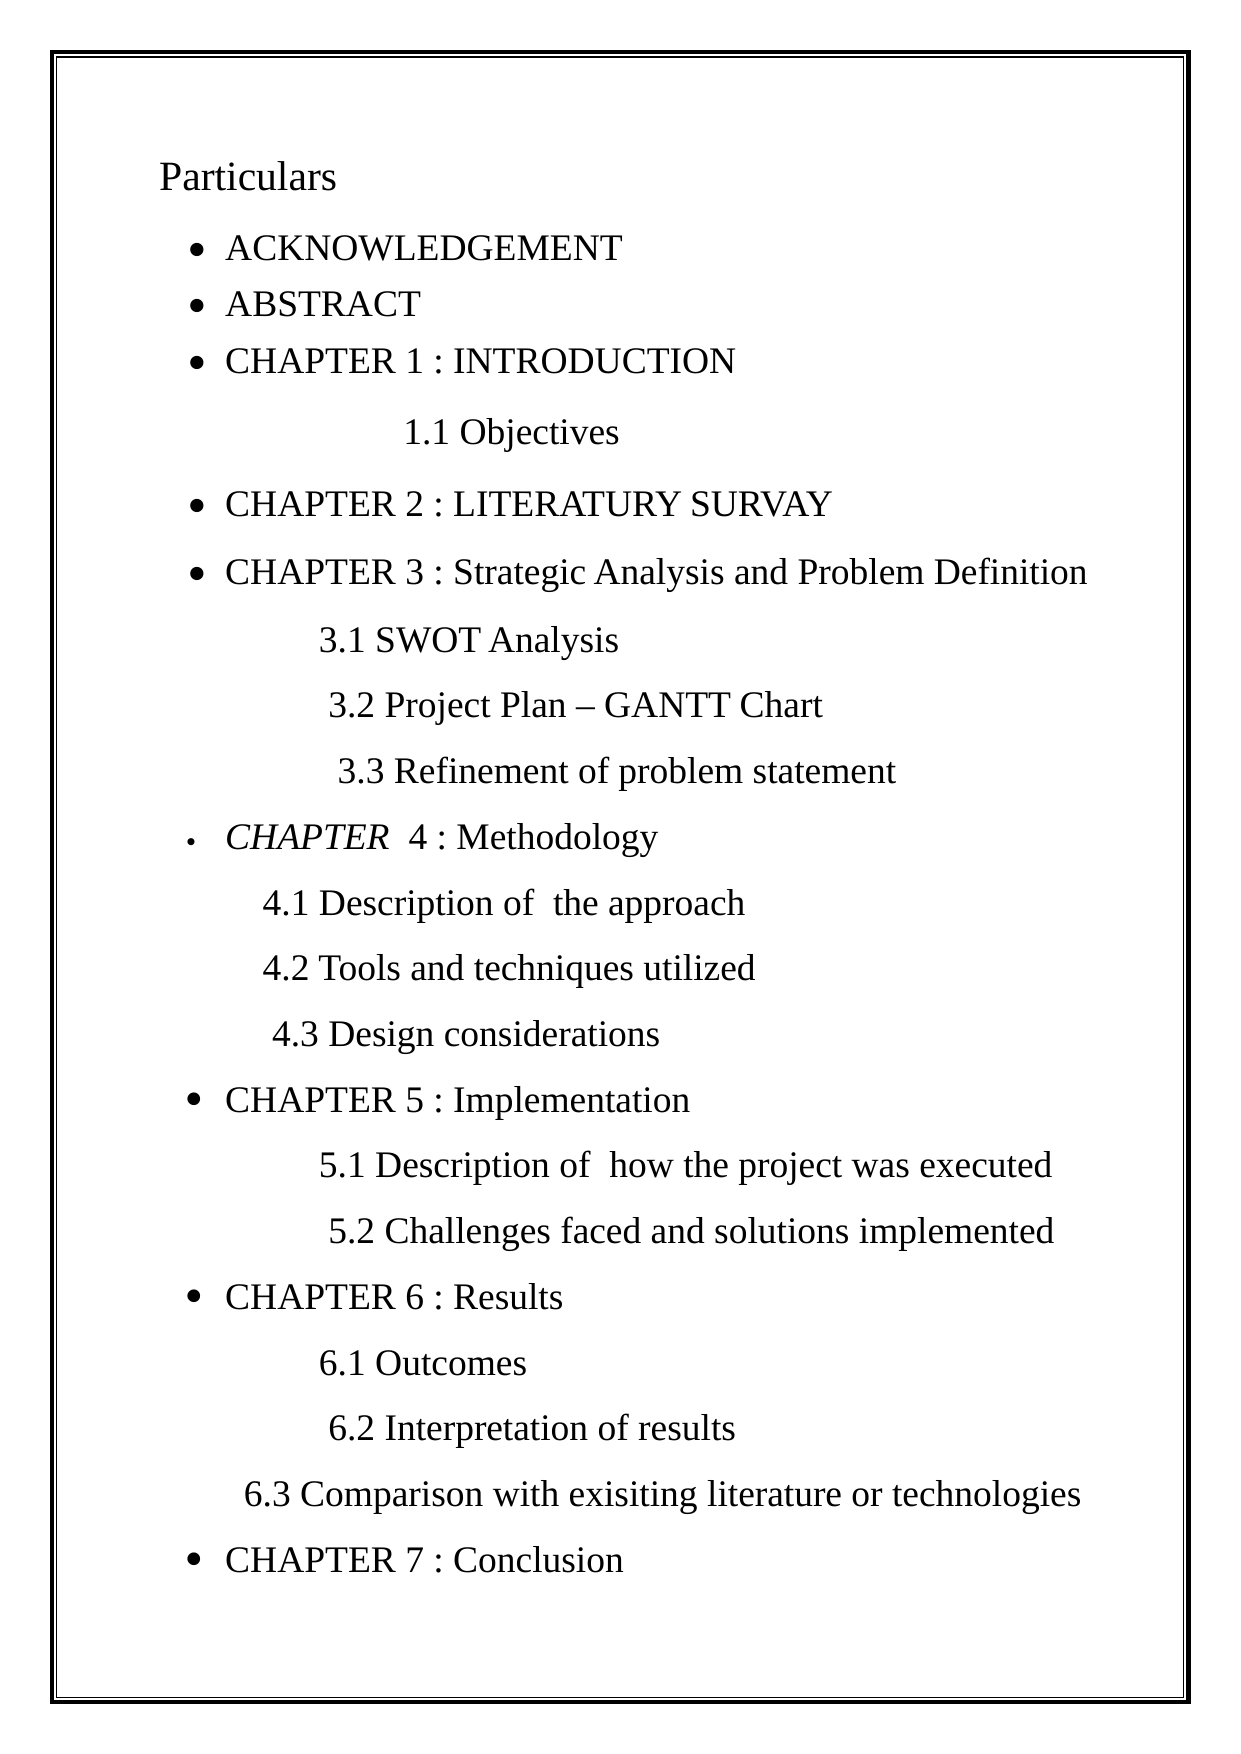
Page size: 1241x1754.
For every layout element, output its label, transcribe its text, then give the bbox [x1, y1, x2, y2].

text 6.1 Outcomes [150, 1340, 1097, 1383]
text 4.2 Tools and techniques utilized [150, 946, 1097, 989]
list ABSTRACT [187, 280, 1097, 326]
text Particulars [148, 152, 1114, 200]
list CHAPTER 4 : Methodology [187, 814, 1097, 857]
text 3.1 SWOT Analysis [187, 617, 1097, 660]
list CHAPTER 5 : Implementation [187, 1077, 1097, 1120]
text 3.2 Project Plan – GANTT Chart [187, 683, 1097, 726]
text 5.2 Challenges faced and solutions implemented [150, 1208, 1097, 1252]
text 6.2 Interpretation of results [150, 1406, 1097, 1449]
list ACKNOWLEDGEMENT [187, 224, 1097, 269]
list CHAPTER 6 : Results [187, 1274, 1097, 1317]
text 1.1 Objectives [225, 410, 1097, 453]
text 3.3 Refinement of problem statement [187, 748, 1097, 792]
text 4.3 Design considerations [150, 1011, 1097, 1054]
list CHAPTER 1 : INTRODUCTION [187, 337, 1097, 383]
list CHAPTER 2 : LITERATURY SURVAY [187, 479, 1097, 525]
list CHAPTER 3 : Strategic Analysis and Problem Definition [187, 548, 1097, 594]
list CHAPTER 7 : Conclusion [187, 1537, 1097, 1580]
text 6.3 Comparison with exisiting literature or technologies [150, 1471, 1097, 1514]
text 4.1 Description of the approach [150, 880, 1097, 923]
text 5.1 Description of how the project was executed [150, 1143, 1097, 1186]
